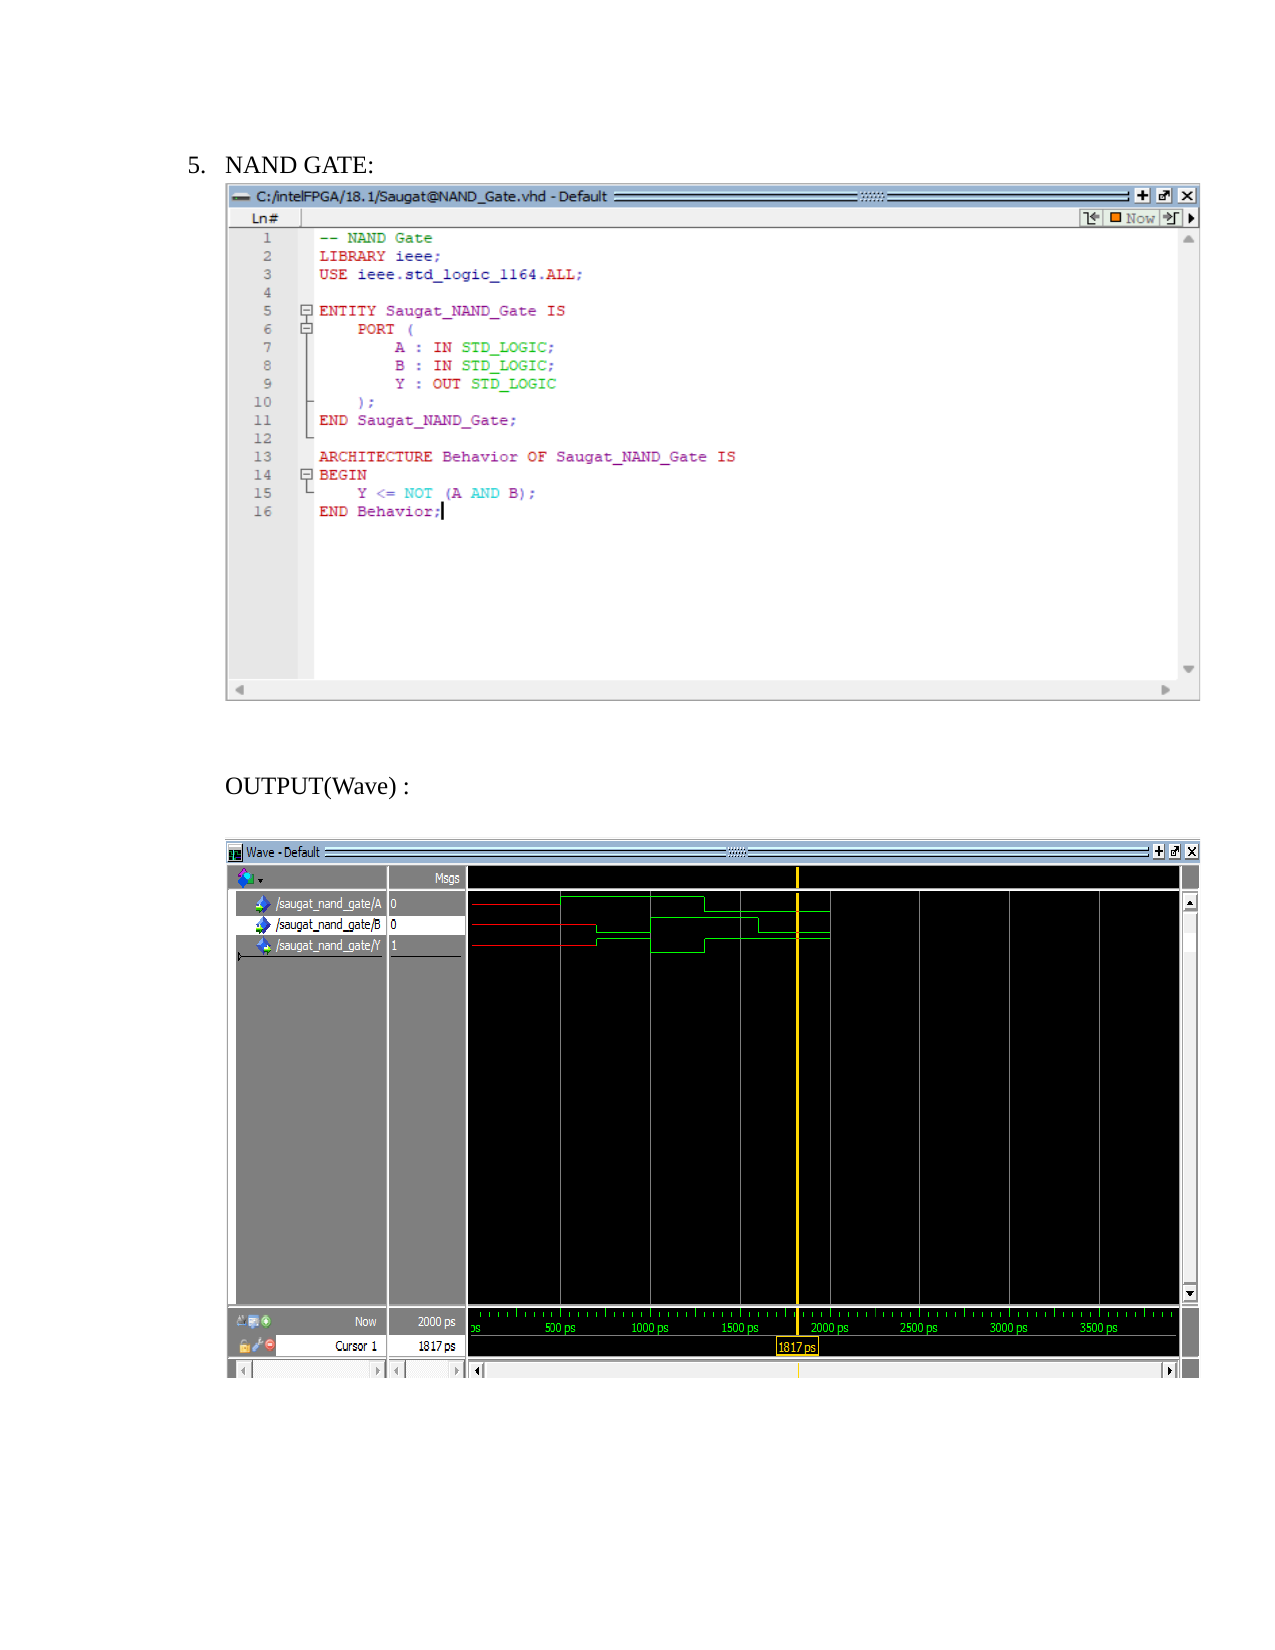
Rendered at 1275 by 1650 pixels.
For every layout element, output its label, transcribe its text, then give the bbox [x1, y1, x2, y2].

list OUTPUT(Wave) : [225, 771, 1125, 800]
picture [225, 183, 1200, 701]
list NAND GATE: [187, 150, 1125, 179]
picture [225, 837, 1200, 1378]
